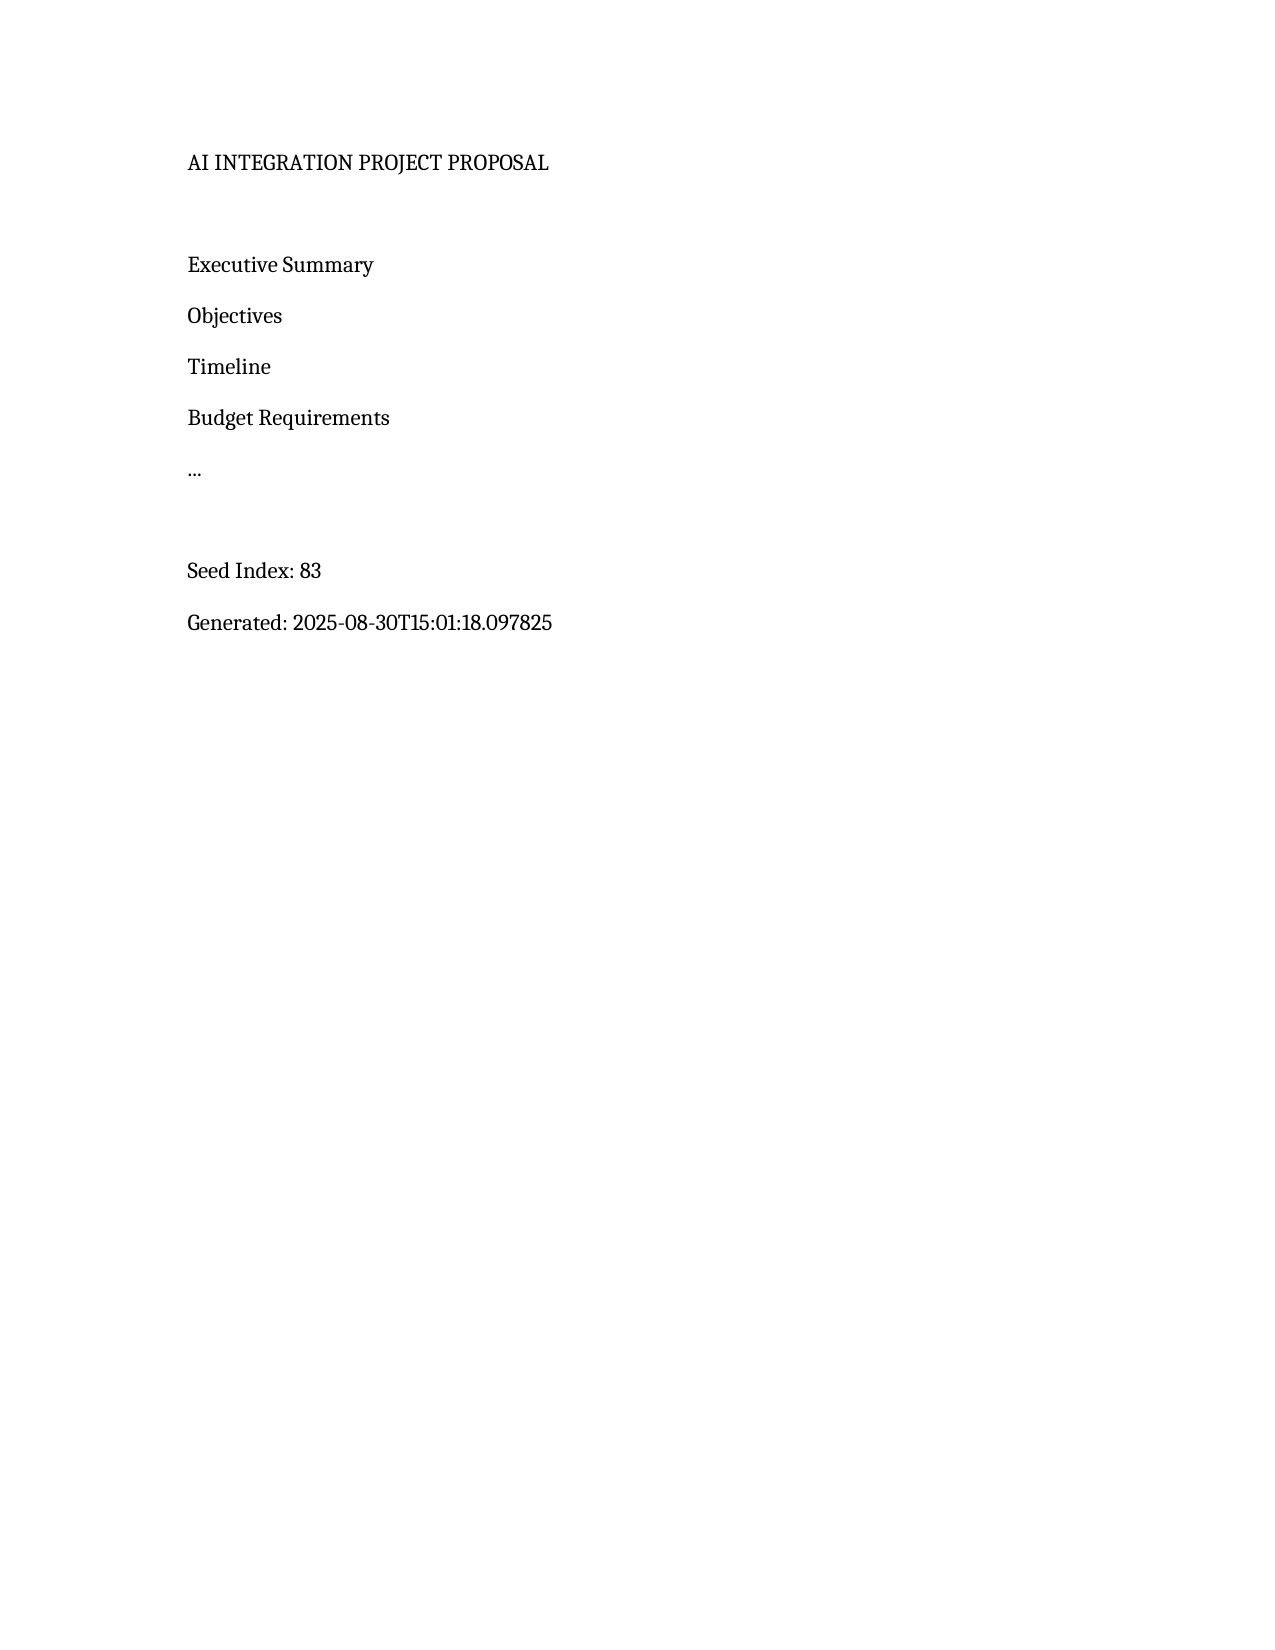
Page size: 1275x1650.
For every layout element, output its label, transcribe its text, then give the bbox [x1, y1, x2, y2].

text Timeline [187, 354, 1087, 381]
text Executive Summary [187, 252, 1087, 278]
text Budget Requirements [187, 405, 1087, 432]
text Seed Index: 83 [187, 558, 1087, 585]
text Generated: 2025-08-30T15:01:18.097825 [187, 609, 1087, 636]
text AI INTEGRATION PROJECT PROPOSAL [187, 150, 1087, 176]
text Objectives [187, 303, 1087, 329]
text ... [187, 456, 1087, 483]
